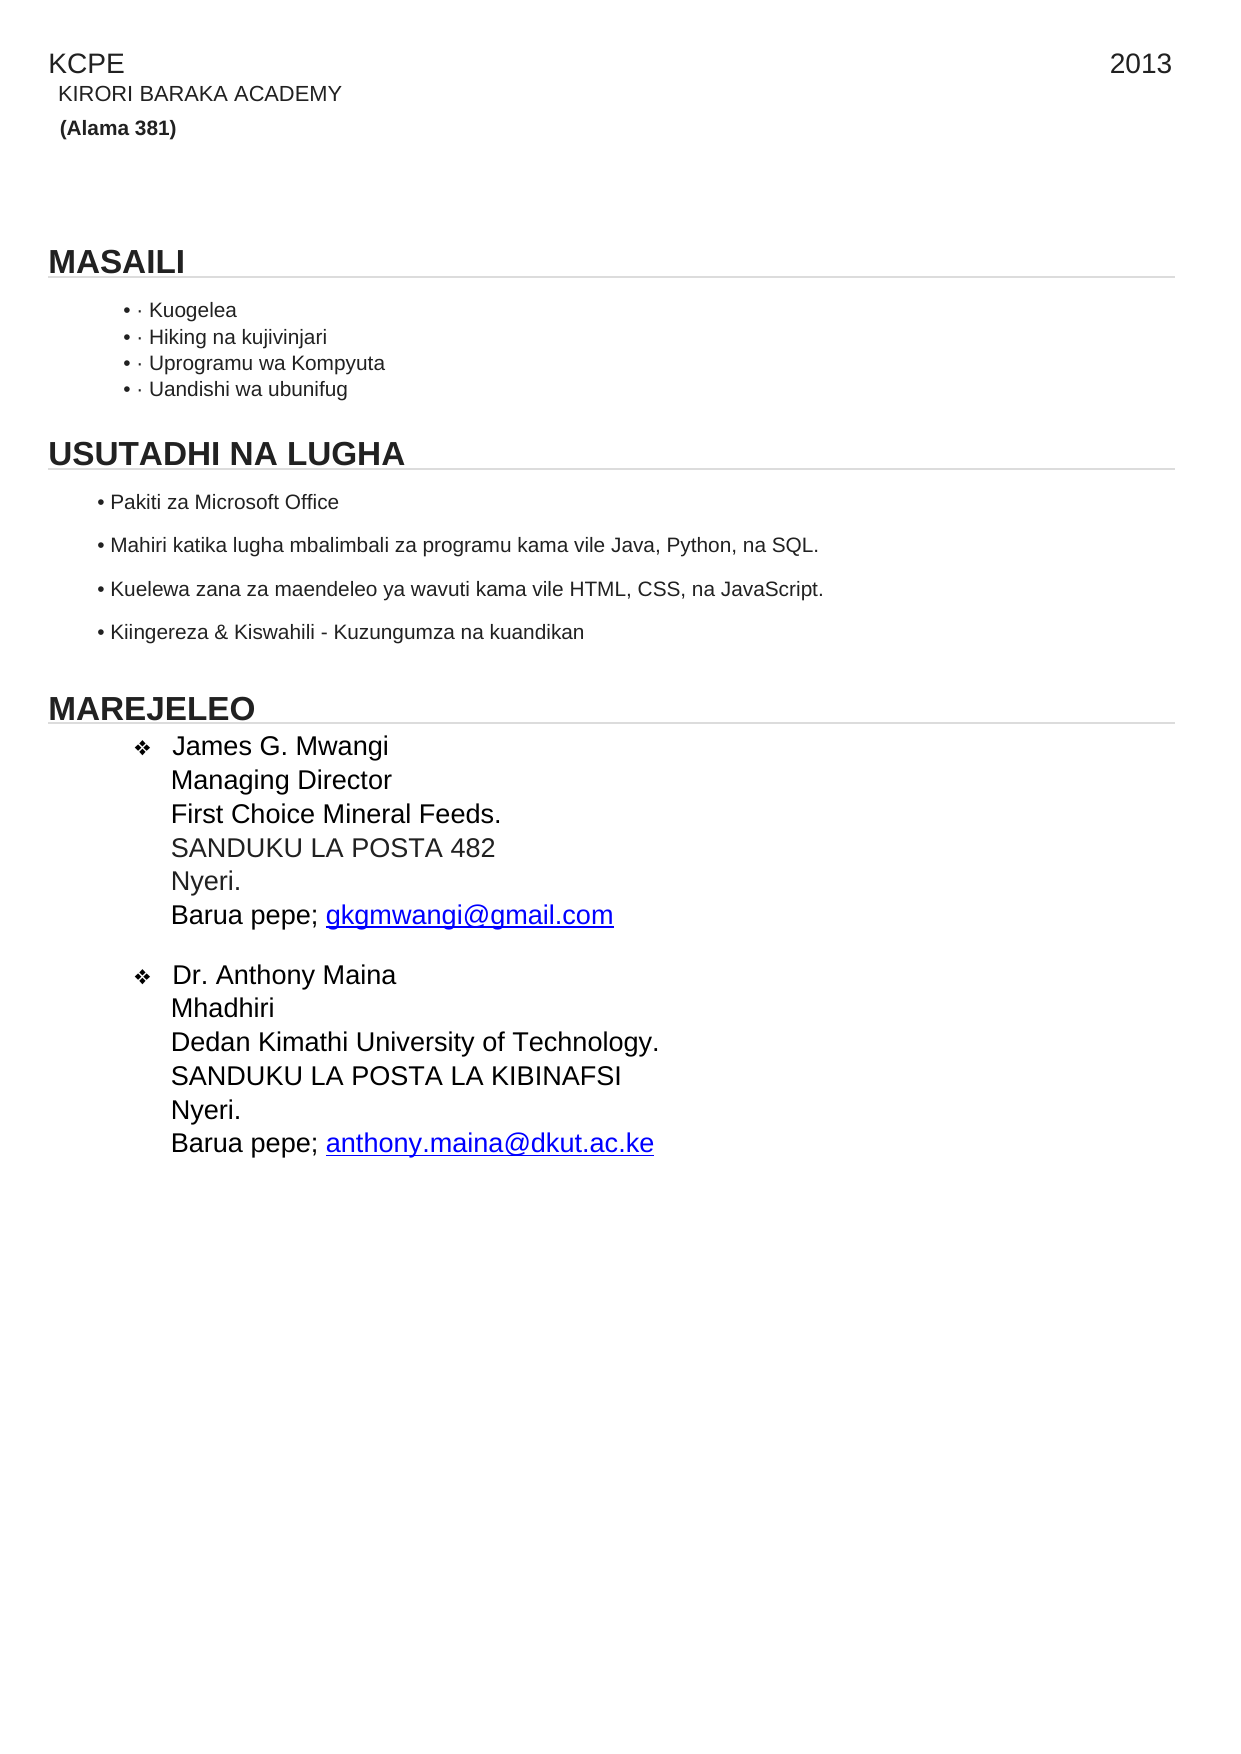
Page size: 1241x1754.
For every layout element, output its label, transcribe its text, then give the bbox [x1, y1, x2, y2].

text • · Kuogelea [123, 298, 1171, 322]
text • · Uprogramu wa Kompyuta [123, 351, 1171, 375]
subtitle MASAILI [48, 243, 1170, 276]
text Mhadhiri [171, 992, 1181, 1024]
list James G. Mwangi [134, 730, 1181, 762]
text KIRORI BARAKA ACADEMY [58, 81, 1181, 106]
text • Pakiti za Microsoft Office [97, 490, 1171, 514]
text (Alama 381) [59, 116, 1181, 140]
text • Kiingereza & Kiswahili - Kuzungumza na kuandikan [97, 620, 1171, 644]
subtitle USUTADHI NA LUGHA [48, 434, 1170, 468]
text Barua pepe; gkgmwangi@gmail.com [171, 899, 1181, 930]
text KCPE 2013 [48, 47, 1181, 80]
text Managing Director [171, 764, 1181, 795]
text SANDUKU LA POSTA 482 [171, 832, 1181, 863]
text • · Hiking na kujivinjari [123, 324, 1171, 348]
text Dedan Kimathi University of Technology. [171, 1026, 1181, 1057]
text • · Uandishi wa ubunifug [123, 377, 1171, 401]
text First Choice Mineral Feeds. [171, 798, 1181, 829]
text • Mahiri katika lugha mbalimbali za programu kama vile Java, Python, na SQL. [97, 533, 1171, 557]
subtitle MAREJELEO [48, 689, 1170, 722]
text Barua pepe; anthony.maina@dkut.ac.ke [171, 1127, 1181, 1159]
text Nyeri. [171, 865, 1181, 897]
text SANDUKU LA POSTA LA KIBINAFSI [171, 1060, 1181, 1091]
text • Kuelewa zana za maendeleo ya wavuti kama vile HTML, CSS, na JavaScript. [97, 576, 1171, 600]
list Dr. Anthony Maina [134, 959, 1181, 990]
text Nyeri. [171, 1094, 1181, 1125]
